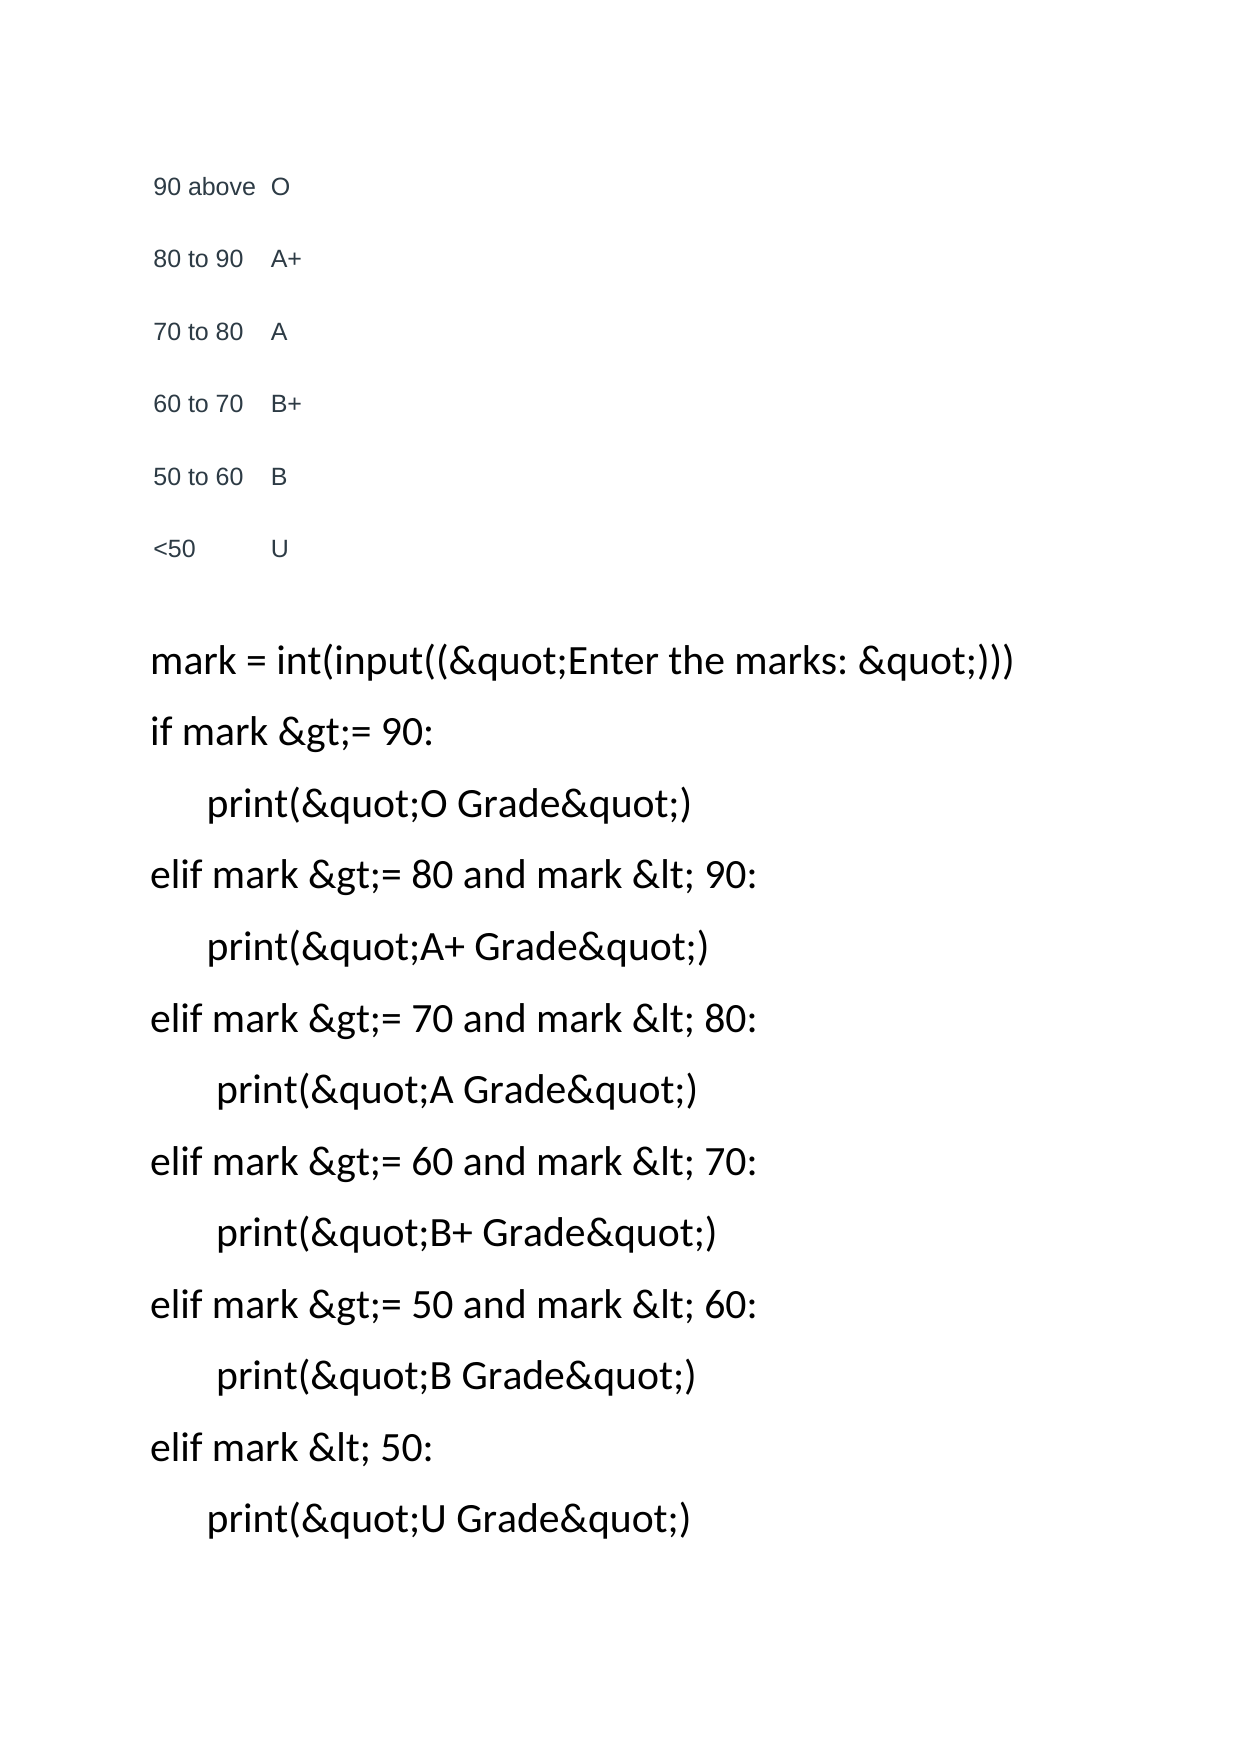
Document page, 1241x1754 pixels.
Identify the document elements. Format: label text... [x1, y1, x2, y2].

text print(&quot;U Grade&quot;) [150, 1492, 1090, 1543]
text print(&quot;B Grade&quot;) [150, 1349, 1090, 1400]
table_cell 80 to 90 [150, 223, 267, 295]
text print(&quot;B+ Grade&quot;) [150, 1206, 1090, 1257]
table_cell U [268, 513, 385, 585]
text print(&quot;O Grade&quot;) [150, 777, 1090, 828]
text elif mark &gt;= 60 and mark &lt; 70: [150, 1135, 1090, 1186]
table_header O [268, 150, 385, 222]
table_cell 70 to 80 [150, 295, 267, 367]
text if mark &gt;= 90: [150, 705, 1090, 756]
text elif mark &gt;= 70 and mark &lt; 80: [150, 992, 1090, 1042]
table_cell <50 [150, 513, 267, 585]
table_cell 50 to 60 [150, 440, 267, 512]
table_cell A [268, 295, 385, 367]
table_cell 60 to 70 [150, 368, 267, 440]
text print(&quot;A+ Grade&quot;) [150, 920, 1090, 971]
table_cell B [268, 440, 385, 512]
table_header 90 above [150, 150, 267, 222]
text elif mark &gt;= 50 and mark &lt; 60: [150, 1278, 1090, 1329]
text mark = int(input((&quot;Enter the marks: &quot;))) [150, 634, 1090, 684]
text elif mark &lt; 50: [150, 1421, 1090, 1472]
text elif mark &gt;= 80 and mark &lt; 90: [150, 848, 1090, 899]
table_cell A+ [268, 223, 385, 295]
table_cell B+ [268, 368, 385, 440]
text print(&quot;A Grade&quot;) [150, 1063, 1090, 1114]
